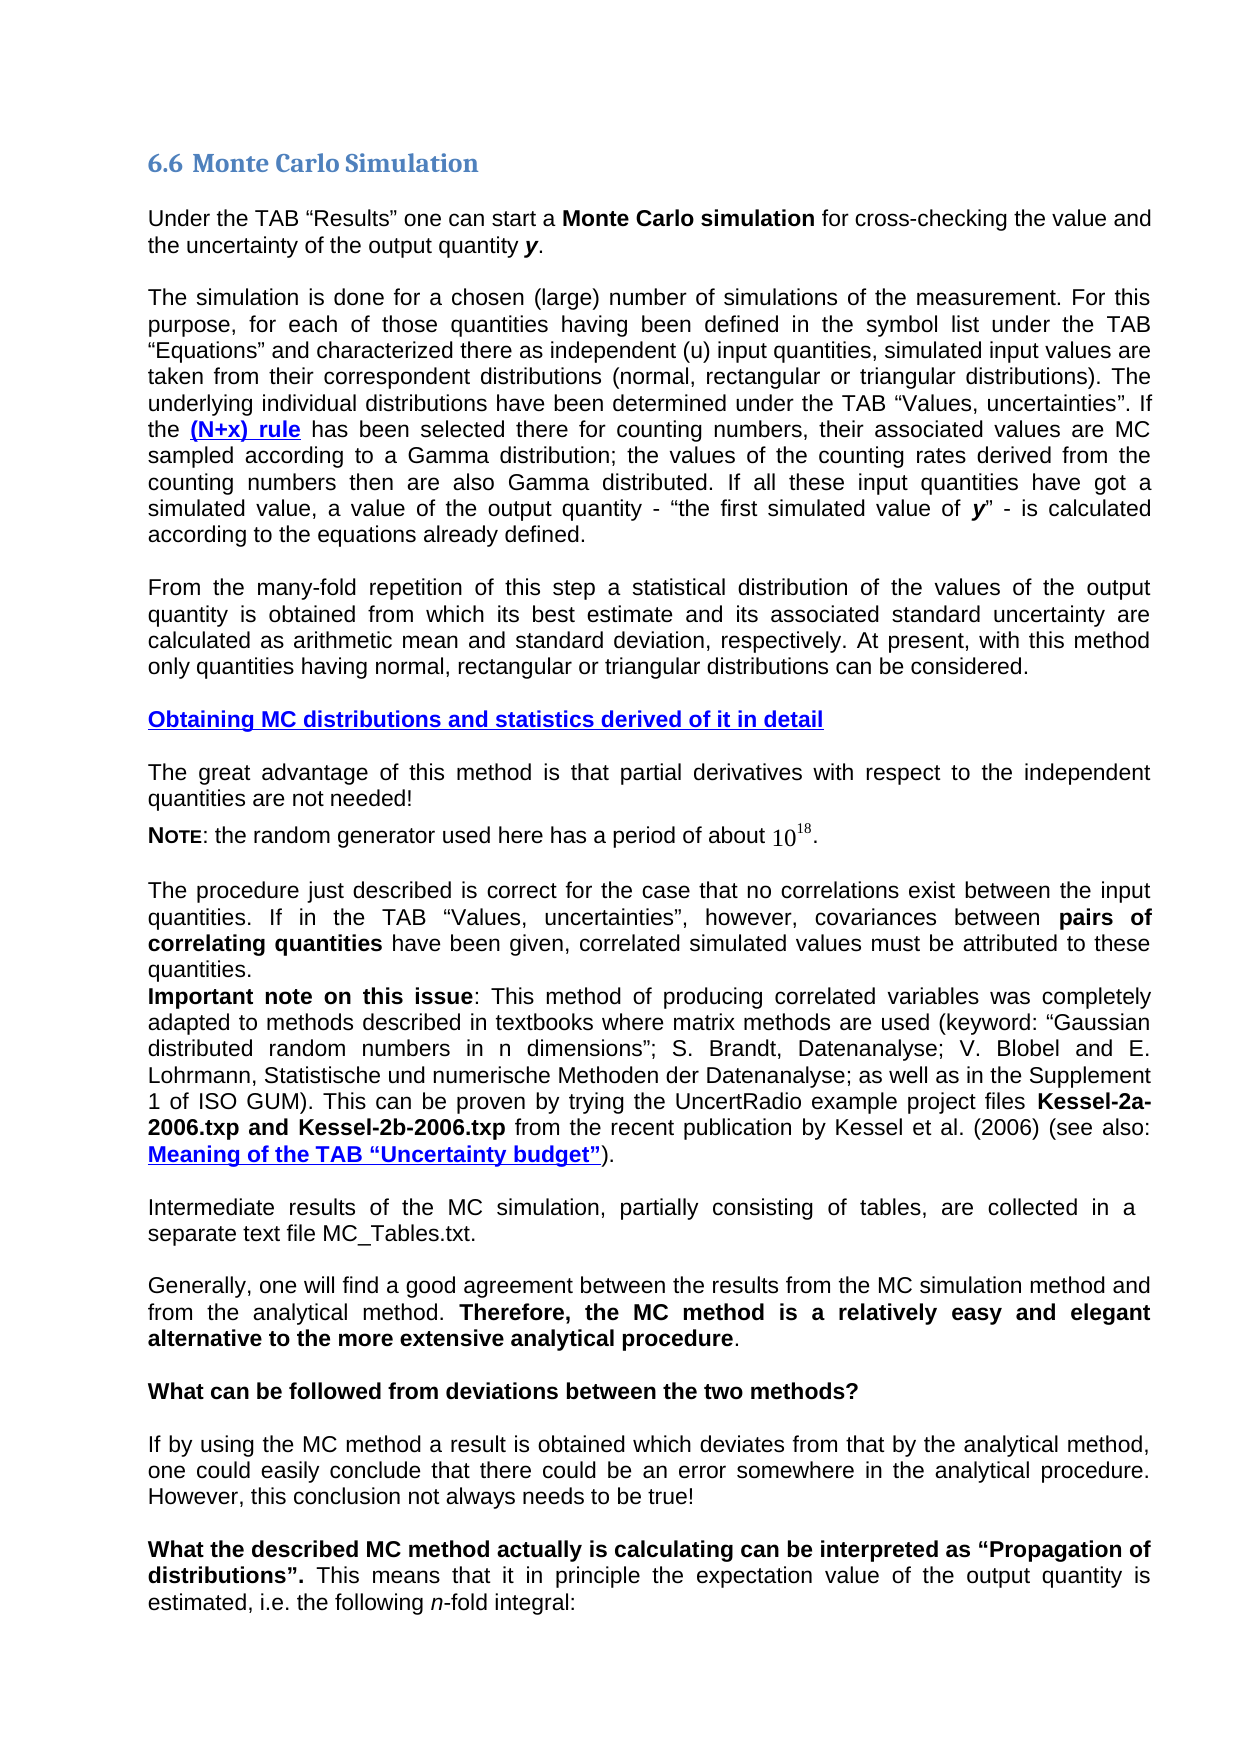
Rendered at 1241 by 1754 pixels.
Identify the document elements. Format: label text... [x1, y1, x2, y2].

text What the described MC method actually is calculating can be interpreted as “Propagation of distributions”. This means that it in principle the expectation value of the output quantity is estimated, i.e. the following n-fold integral: [148, 1536, 1152, 1615]
text The procedure just described is correct for the case that no correlations exist between the input quantities. If in the TAB “Values, uncertainties”, however, covariances between pairs of correlating quantities have been given, correlated simulated values must be attributed to these quantities. [148, 877, 1152, 983]
text Obtaining MC distributions and statistics derived of it in detail [148, 706, 1152, 732]
text What can be followed from deviations between the two methods? [148, 1378, 1152, 1404]
text From the many-fold repetition of this step a statistical distribution of the values of the output quantity is obtained from which its best estimate and its associated standard uncertainty are calculated as arithmetic mean and standard deviation, respectively. At present, with this method only quantities having normal, rectangular or triangular distributions can be considered. [148, 574, 1152, 679]
text Note: the random generator used here has a period of about . [148, 820, 1152, 851]
text Important note on this issue: This method of producing correlated variables was completely adapted to methods described in textbooks where matrix methods are used (keyword: “Gaussian distributed random numbers in n dimensions”; S. Brandt, Datenanalyse; V. Blobel and E. Lohrmann, Statistische und numerische Methoden der Datenanalyse; as well as in the Supplement 1 of ISO GUM). This can be proven by trying the UncertRadio example project files Kessel-2a-2006.txp and Kessel-2b-2006.txp from the recent publication by Kessel et al. (2006) (see also: Meaning of the TAB “Uncertainty budget”). [148, 983, 1152, 1167]
text If by using the MC method a result is obtained which deviates from that by the analytical method, one could easily conclude that there could be an error somewhere in the analytical procedure. However, this conclusion not always needs to be true! [148, 1431, 1152, 1510]
text The great advantage of this method is that partial derivatives with respect to the independent quantities are not needed! [148, 759, 1152, 811]
text Generally, one will find a good agreement between the results from the MC simulation method and from the analytical method. Therefore, the MC method is a relatively easy and elegant alternative to the more extensive analytical procedure. [148, 1272, 1152, 1352]
text The simulation is done for a chosen (large) number of simulations of the measurement. For this purpose, for each of those quantities having been defined in the symbol list under the TAB “Equations” and characterized there as independent (u) input quantities, simulated input values are taken from their correspondent distributions (normal, rectangular or triangular distributions). The underlying individual distributions have been determined under the TAB “Values, uncertainties”. If the (N+x) rule has been selected there for counting numbers, their associated values are MC sampled according to a Gamma distribution; the values of the counting rates derived from the counting numbers then are also Gamma distributed. If all these input quantities have got a simulated value, a value of the output quantity - “the first simulated value of y” - is calculated according to the equations already defined. [148, 284, 1152, 548]
subtitle 6.6 Monte Carlo Simulation [148, 148, 1137, 179]
text Intermediate results of the MC simulation, partially consisting of tables, are collected in a separate text file MC_Tables.txt. [148, 1193, 1137, 1246]
text Under the TAB “Results” one can start a Monte Carlo simulation for cross-checking the value and the uncertainty of the output quantity y. [148, 205, 1152, 258]
